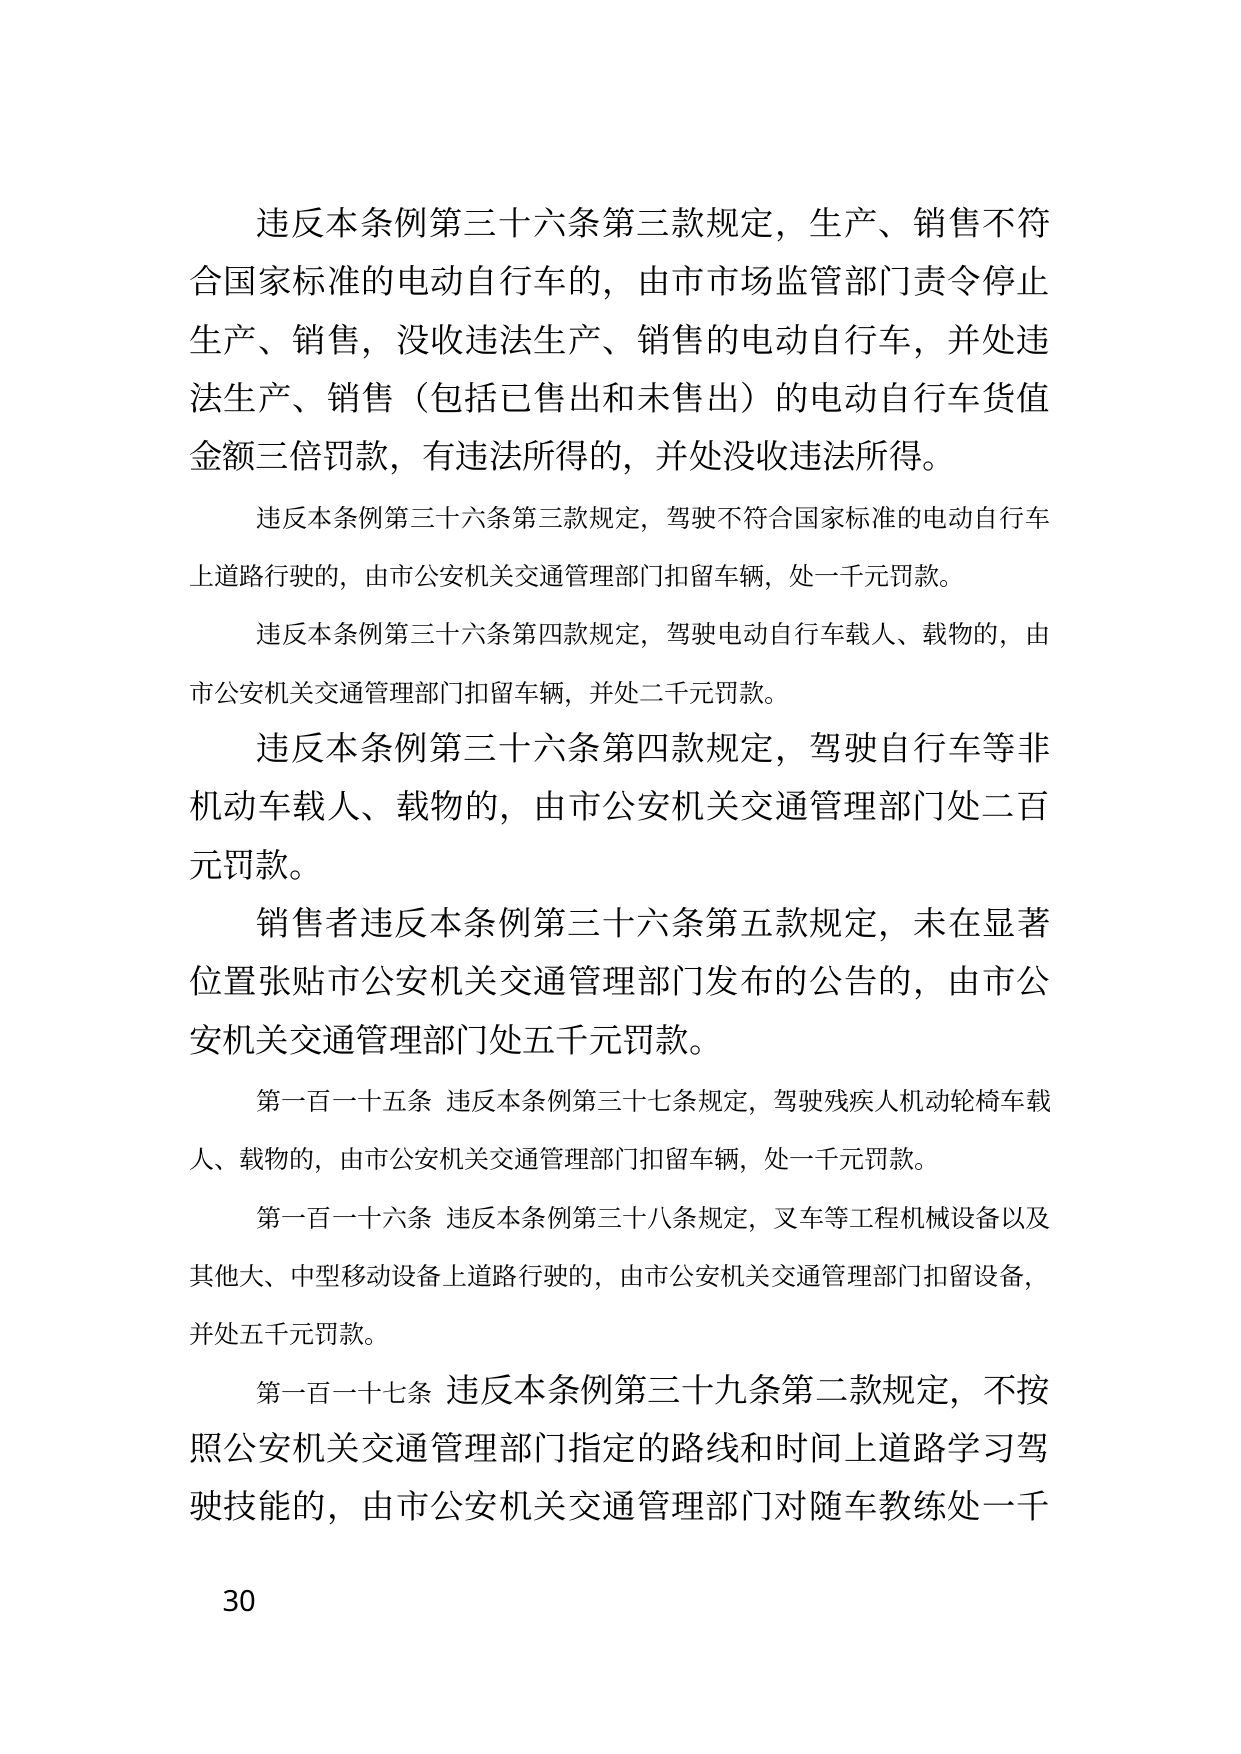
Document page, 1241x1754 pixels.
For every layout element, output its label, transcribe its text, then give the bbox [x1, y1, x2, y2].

text 违反本条例第三十六条第四款规定，驾驶自行车等非机动车载人、载物的，由市公安机关交通管理部门处二百元罚款。 [189, 714, 1051, 889]
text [189, 1356, 1051, 1531]
text 违反本条例第三十六条第三款规定，生产、销售不符合国家标准的电动自行车的，由市市场监管部门责令停止生产、销售，没收违法生产、销售的电动自行车，并处违法生产、销售（包括已售出和未售出）的电动自行车货值金额三倍罚款，有违法所得的，并处没收违法所得。 [189, 189, 1051, 481]
text 销售者违反本条例第三十六条第五款规定，未在显著位置张贴市公安机关交通管理部门发布的公告的，由市公安机关交通管理部门处五千元罚款。 [189, 889, 1051, 1064]
text 违反本条例第三十六条第四款规定，驾驶电动自行车载人、载物的，由市公安机关交通管理部门扣留车辆，并处二千元罚款。 [189, 597, 1051, 714]
text 违反本条例第三十六条第三款规定，驾驶不符合国家标准的电动自行车上道路行驶的，由市公安机关交通管理部门扣留车辆，处一千元罚款。 [189, 481, 1051, 597]
text 第一百一十五条 违反本条例第三十七条规定，驾驶残疾人机动轮椅车载人、载物的，由市公安机关交通管理部门扣留车辆，处一千元罚款。 [189, 1064, 1051, 1181]
text 第一百一十六条 违反本条例第三十八条规定，叉车等工程机械设备以及其他大、中型移动设备上道路行驶的，由市公安机关交通管理部门扣留设备，并处五千元罚款。 [189, 1181, 1051, 1356]
